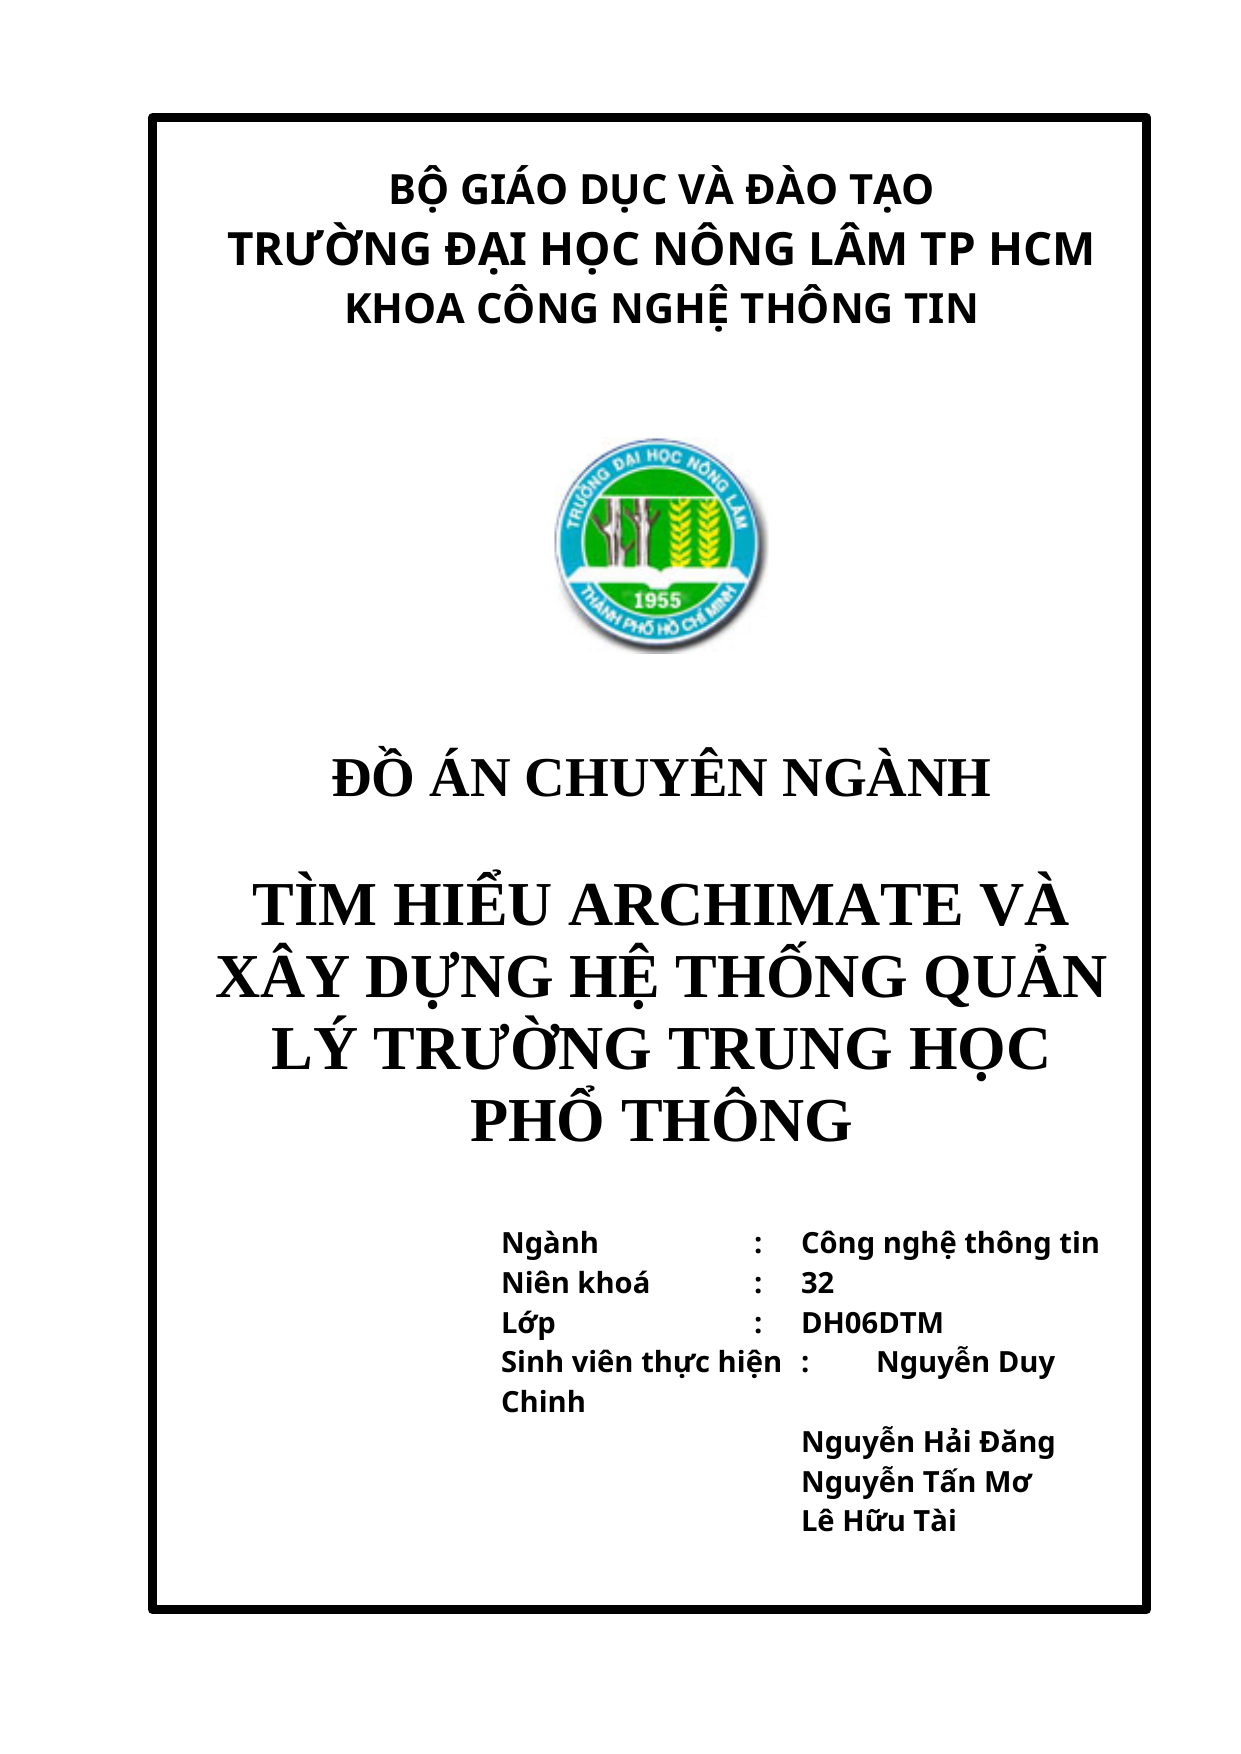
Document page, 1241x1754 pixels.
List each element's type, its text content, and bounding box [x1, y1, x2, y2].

text TRƯỜNG ĐẠI HỌC NÔNG LÂM TP HCM [201, 216, 1122, 279]
text TÌM HIỂU ARCHIMATE VÀ XÂY DỰNG HỆ THỐNG QUẢN LÝ TRƯỜNG TRUNG HỌC PHỔ THÔNG [201, 867, 1122, 1154]
text Lê Hữu Tài [501, 1501, 1122, 1540]
text Nguyễn Hải Đăng [501, 1421, 1122, 1461]
text Niên khoá : 32 [501, 1262, 1122, 1302]
text Sinh viên thực hiện : Nguyễn Duy Chinh [501, 1342, 1122, 1421]
text Lớp : DH06DTM [501, 1302, 1122, 1342]
text BỘ GIÁO DỤC VÀ ĐÀO TẠO [201, 159, 1122, 216]
text KHOA CÔNG NGHỆ THÔNG TIN [201, 279, 1122, 335]
text Nguyễn Tấn Mơ [501, 1461, 1122, 1501]
text ĐỒ ÁN CHUYÊN NGÀNH [201, 744, 1122, 809]
text Ngành : Công nghệ thông tin [501, 1223, 1122, 1262]
